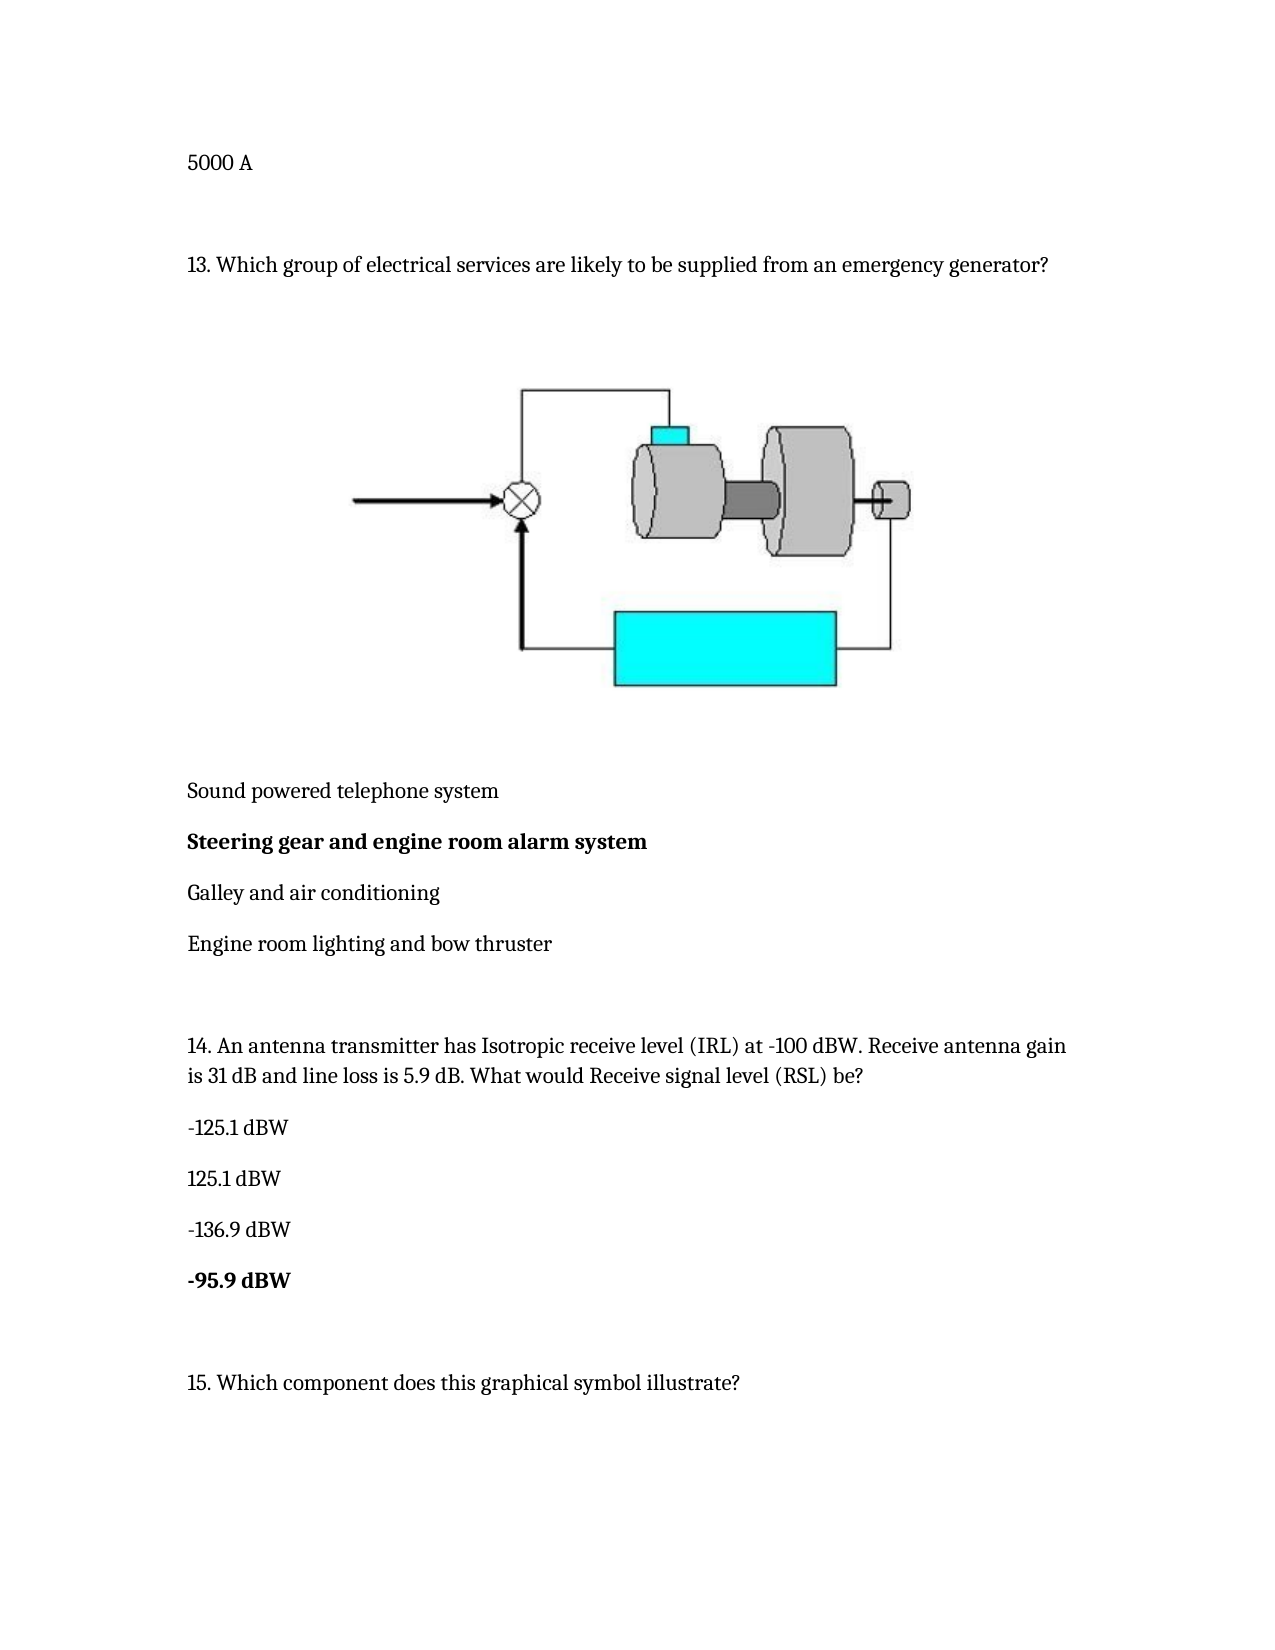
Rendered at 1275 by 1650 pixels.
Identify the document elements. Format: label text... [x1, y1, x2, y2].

text Steering gear and engine room alarm system [187, 829, 1087, 855]
text 15. Which component does this graphical symbol illustrate? [187, 1369, 1087, 1396]
text 13. Which group of electrical services are likely to be supplied from an emergency generator? [187, 252, 1087, 278]
text 14. An antenna transmitter has Isotropic receive level (IRL) at -100 dBW. Receive antenna gain is 31 dB and line loss is 5.9 dB. What would Receive signal level (RSL) be? [187, 1033, 1087, 1089]
text -136.9 dBW [187, 1216, 1087, 1243]
text Engine room lighting and bow thruster [187, 931, 1087, 957]
text 125.1 dBW [187, 1165, 1087, 1192]
text -125.1 dBW [187, 1114, 1087, 1141]
text 5000 A [187, 150, 1087, 176]
text -95.9 dBW [187, 1267, 1087, 1294]
text Sound powered telephone system [187, 778, 1087, 804]
text Galley and air conditioning [187, 880, 1087, 906]
picture [337, 303, 938, 754]
